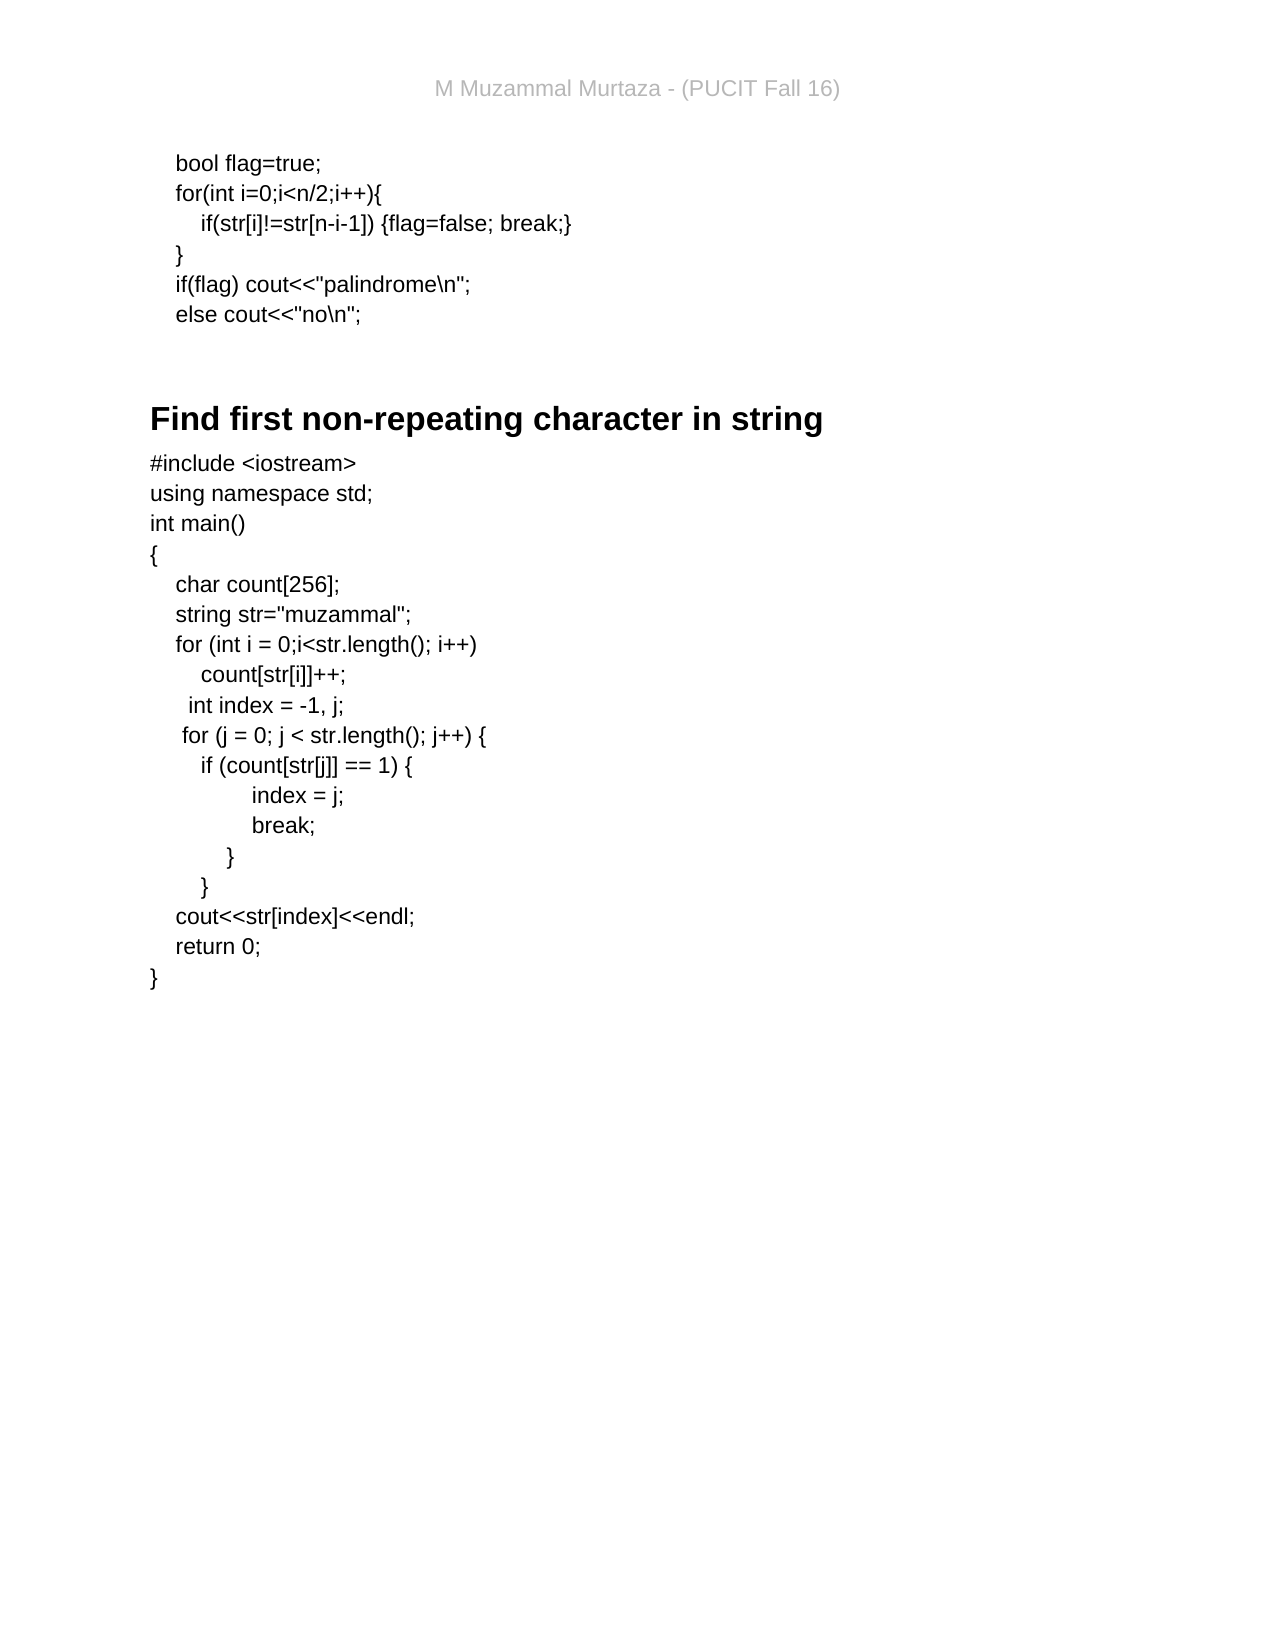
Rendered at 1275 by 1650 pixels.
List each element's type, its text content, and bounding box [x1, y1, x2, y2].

text cout<<str[index]<<endl; [150, 903, 1125, 929]
text #include <iostream> [150, 450, 1125, 476]
text count[str[i]]++; [150, 661, 1125, 688]
text break; [150, 812, 1125, 839]
text } [150, 241, 1125, 267]
text if(flag) cout<<"palindrome\n"; [150, 271, 1125, 297]
text string str="muzammal"; [150, 601, 1125, 627]
text { [150, 541, 1125, 567]
text if(str[i]!=str[n-i-1]) {flag=false; break;} [150, 210, 1125, 237]
text using namespace std; [150, 480, 1125, 506]
text } [150, 873, 1125, 899]
text if (count[str[j]] == 1) { [150, 752, 1125, 778]
text for (j = 0; j < str.length(); j++) { [150, 722, 1125, 748]
text bool flag=true; [150, 150, 1125, 176]
text return 0; [150, 933, 1125, 959]
text char count[256]; [150, 571, 1125, 597]
subtitle Find first non-repeating character in string [150, 399, 1125, 437]
text index = j; [150, 782, 1125, 808]
text int index = -1, j; [150, 692, 1125, 718]
text } [150, 963, 1125, 990]
text } [150, 843, 1125, 869]
text int main() [150, 510, 1125, 537]
text for(int i=0;i<n/2;i++){ [150, 180, 1125, 207]
text else cout<<"no\n"; [150, 301, 1125, 327]
text for (int i = 0;i<str.length(); i++) [150, 631, 1125, 657]
